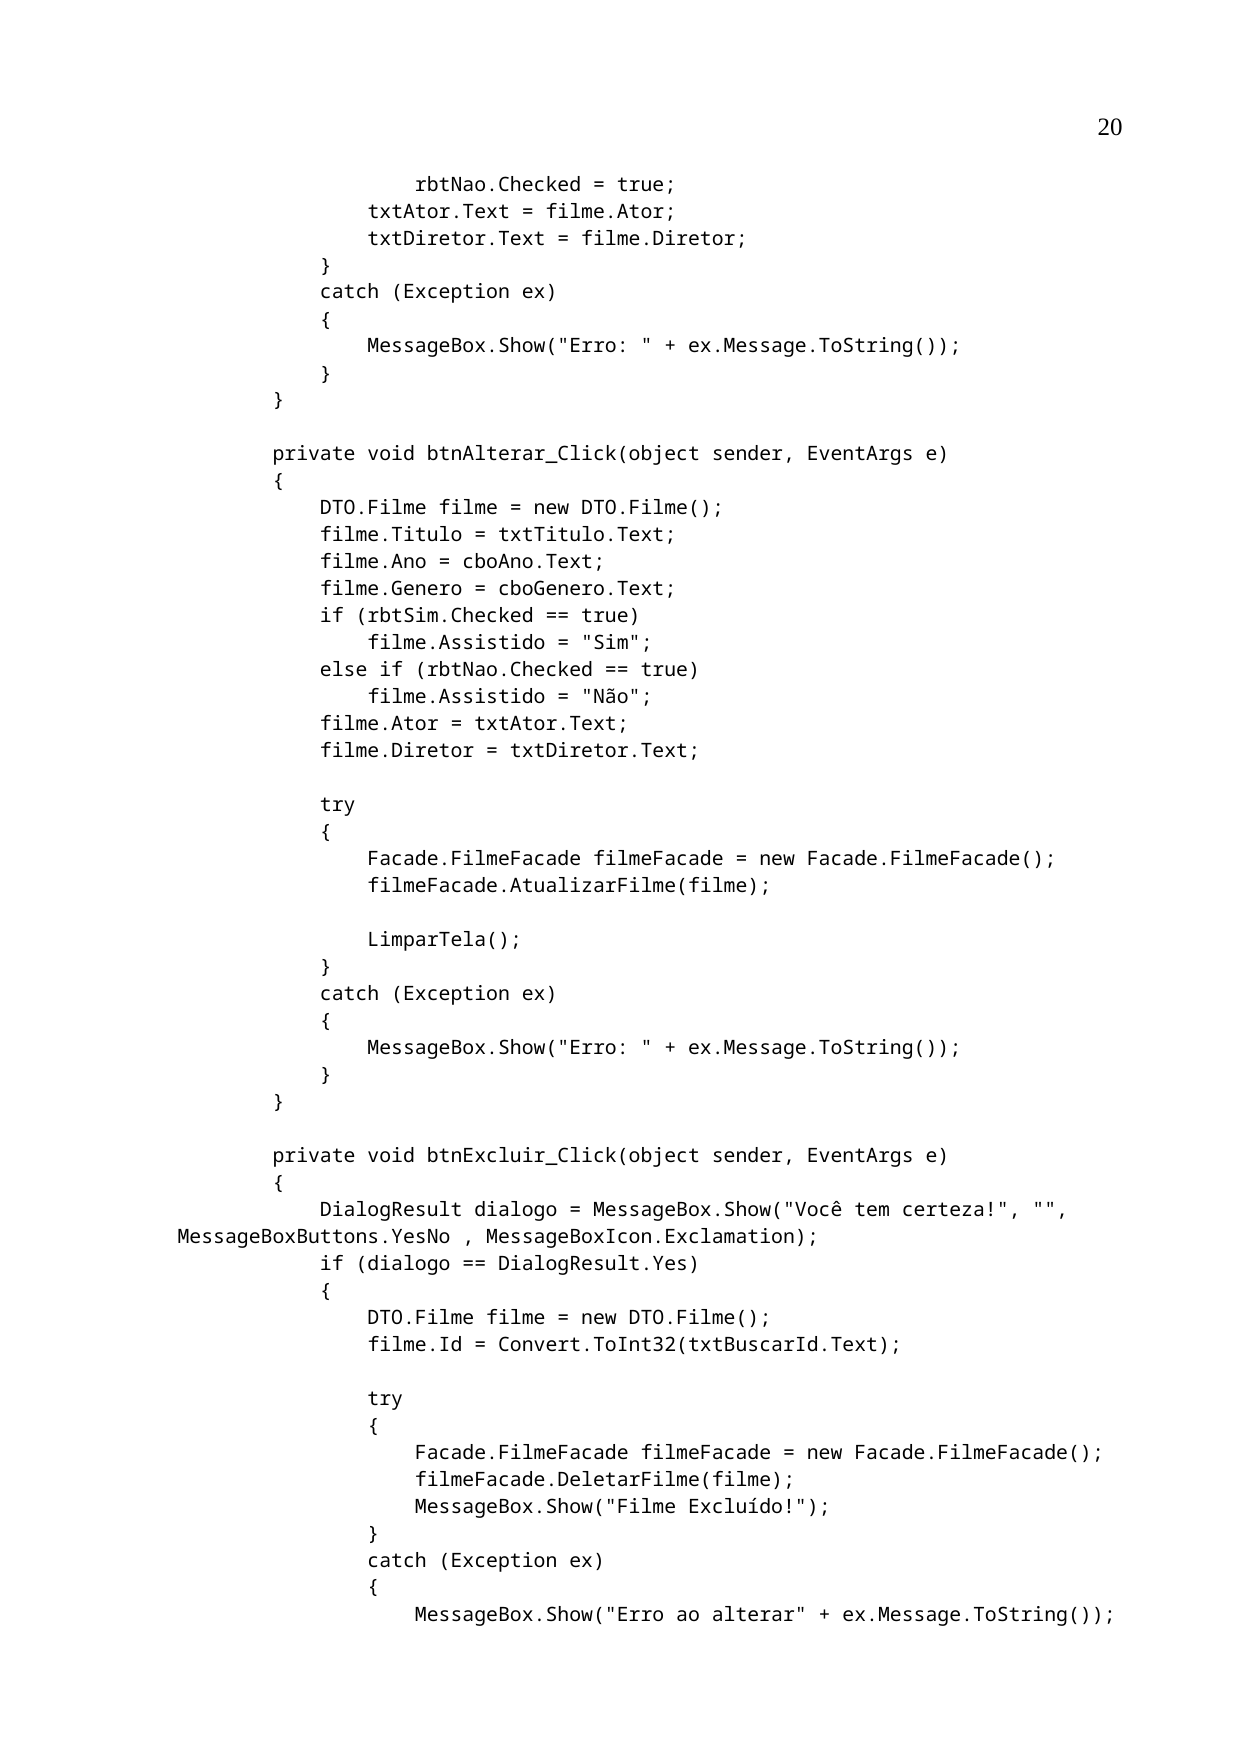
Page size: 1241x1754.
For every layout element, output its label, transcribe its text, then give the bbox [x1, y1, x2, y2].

text txtDiretor.Text = filme.Diretor; [177, 224, 1122, 251]
text MessageBox.Show("Erro: " + ex.Message.ToString()); [177, 332, 1122, 359]
text } [177, 251, 1122, 278]
text filme.Ator = txtAtor.Text; [177, 709, 1122, 736]
text { [177, 1006, 1122, 1033]
text catch (Exception ex) [177, 278, 1122, 305]
text } [177, 1519, 1122, 1546]
text { [177, 1411, 1122, 1438]
text filme.Genero = cboGenero.Text; [177, 574, 1122, 602]
text try [177, 1384, 1122, 1411]
text } [177, 952, 1122, 979]
text { [177, 305, 1122, 332]
text } [177, 1060, 1122, 1087]
text private void btnAlterar_Click(object sender, EventArgs e) [177, 440, 1122, 467]
text { [177, 467, 1122, 494]
text MessageBox.Show("Filme Excluído!"); [177, 1492, 1122, 1519]
text MessageBox.Show("Erro ao alterar" + ex.Message.ToString()); [177, 1600, 1122, 1627]
text catch (Exception ex) [177, 1546, 1122, 1573]
text if (rbtSim.Checked == true) [177, 602, 1122, 628]
text filme.Ano = cboAno.Text; [177, 548, 1122, 574]
text { [177, 1276, 1122, 1303]
text { [177, 817, 1122, 844]
text } [177, 359, 1122, 386]
text try [177, 790, 1122, 817]
text filme.Assistido = "Não"; [177, 682, 1122, 709]
text private void btnExcluir_Click(object sender, EventArgs e) [177, 1141, 1122, 1168]
text else if (rbtNao.Checked == true) [177, 656, 1122, 682]
text LimparTela(); [177, 925, 1122, 952]
text rbtNao.Checked = true; [177, 170, 1122, 197]
text } [177, 386, 1122, 413]
text DTO.Filme filme = new DTO.Filme(); [177, 1303, 1122, 1330]
text { [177, 1573, 1122, 1600]
text if (dialogo == DialogResult.Yes) [177, 1249, 1122, 1276]
text catch (Exception ex) [177, 979, 1122, 1006]
text filme.Titulo = txtTitulo.Text; [177, 521, 1122, 548]
text Facade.FilmeFacade filmeFacade = new Facade.FilmeFacade(); [177, 1438, 1122, 1465]
text DTO.Filme filme = new DTO.Filme(); [177, 494, 1122, 521]
text filme.Id = Convert.ToInt32(txtBuscarId.Text); [177, 1330, 1122, 1357]
text filme.Diretor = txtDiretor.Text; [177, 736, 1122, 763]
text Facade.FilmeFacade filmeFacade = new Facade.FilmeFacade(); [177, 844, 1122, 871]
text filme.Assistido = "Sim"; [177, 628, 1122, 656]
text } [177, 1087, 1122, 1114]
text filmeFacade.DeletarFilme(filme); [177, 1465, 1122, 1492]
text DialogResult dialogo = MessageBox.Show("Você tem certeza!", "", MessageBoxButtons.YesNo , MessageBoxIcon.Exclamation); [177, 1195, 1122, 1249]
text filmeFacade.AtualizarFilme(filme); [177, 871, 1122, 898]
text txtAtor.Text = filme.Ator; [177, 197, 1122, 224]
text { [177, 1168, 1122, 1195]
text MessageBox.Show("Erro: " + ex.Message.ToString()); [177, 1033, 1122, 1060]
